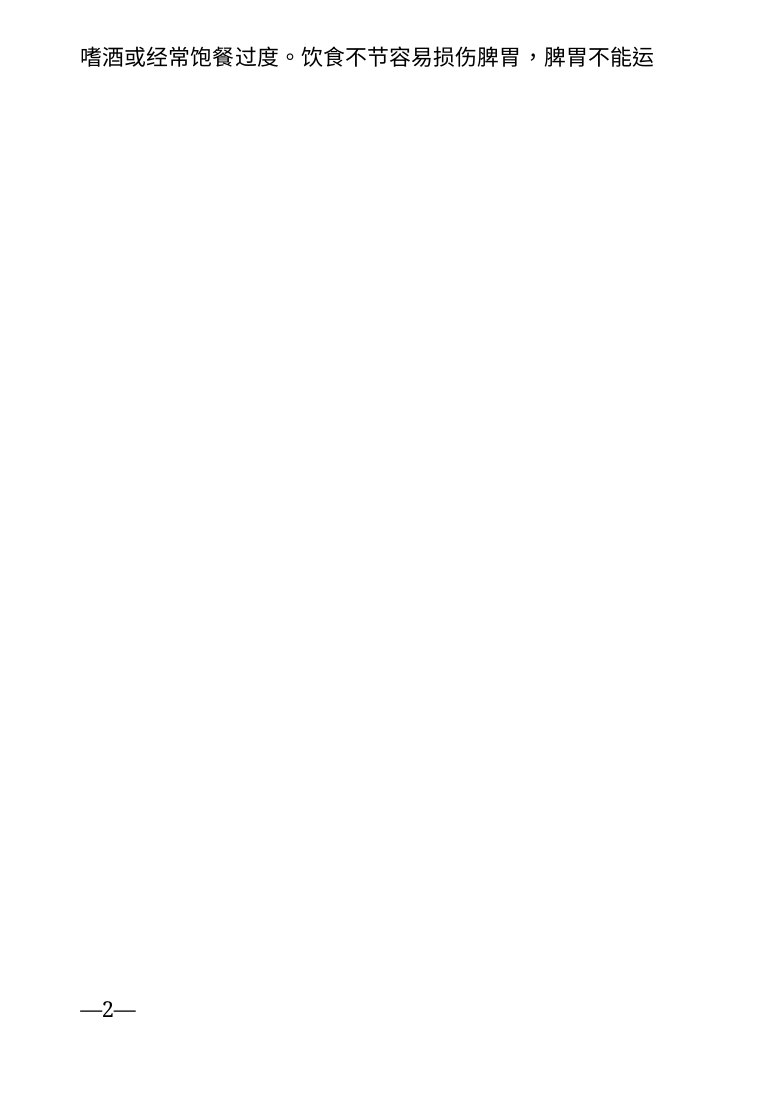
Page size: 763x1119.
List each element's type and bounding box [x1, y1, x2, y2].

text [80, 42, 654, 71]
